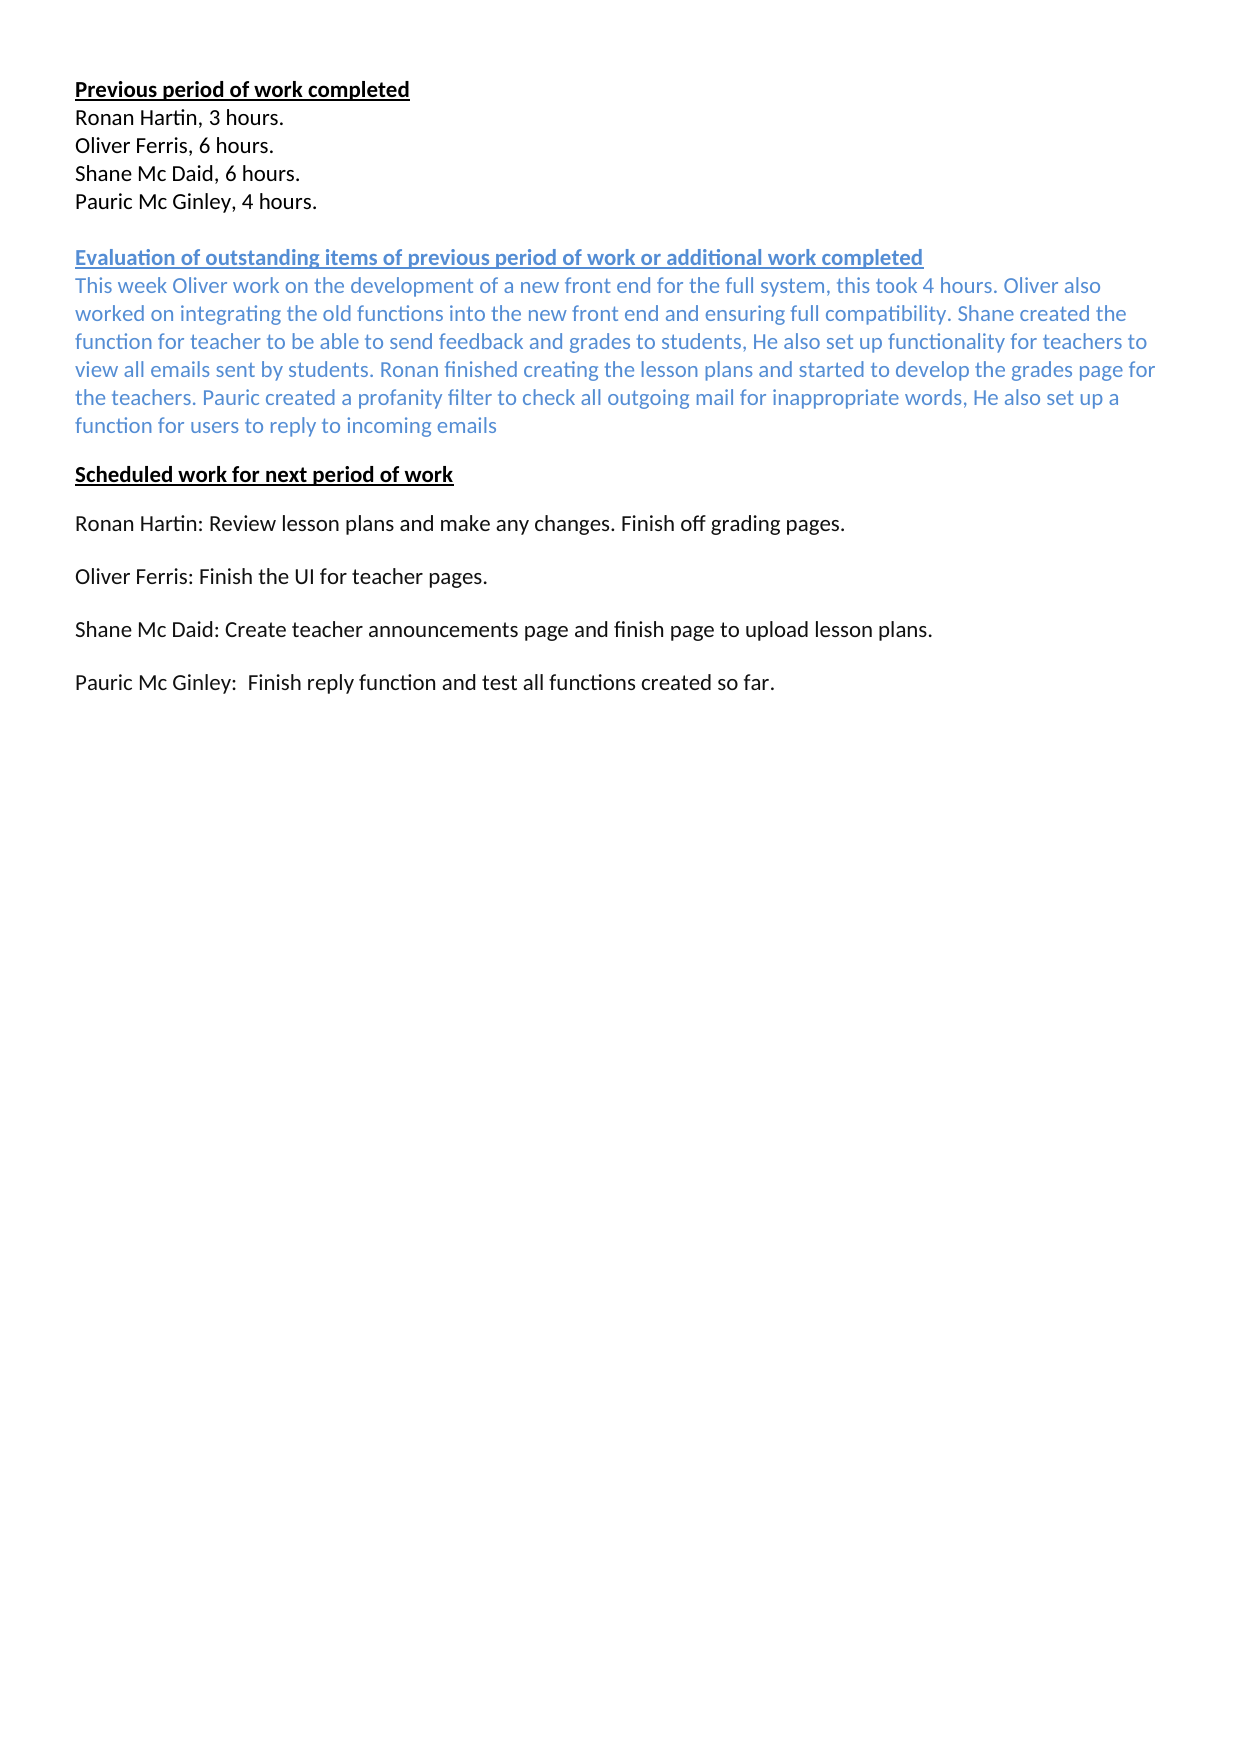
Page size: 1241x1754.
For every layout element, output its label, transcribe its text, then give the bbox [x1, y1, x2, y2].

text Pauric Mc Ginley: Finish reply function and test all functions created so far. [75, 668, 1165, 696]
text Pauric Mc Ginley, 4 hours. [75, 187, 1165, 215]
text Oliver Ferris: Finish the UI for teacher pages. [75, 562, 1165, 590]
text Shane Mc Daid: Create teacher announcements page and finish page to upload lesson plans. [75, 615, 1165, 643]
text Oliver Ferris, 6 hours. [75, 131, 1165, 159]
text Evaluation of outstanding items of previous period of work or additional work completed [75, 243, 1165, 271]
text This week Oliver work on the development of a new front end for the full system, this took 4 hours. Oliver also worked on integrating the old functions into the new front end and ensuring full compatibility. Shane created the function for teacher to be able to send feedback and grades to students, He also set up functionality for teachers to view all emails sent by students. Ronan finished creating the lesson plans and started to develop the grades page for the teachers. Pauric created a profanity filter to check all outgoing mail for inappropriate words, He also set up a function for users to reply to incoming emails [497, 271, 1165, 439]
text Shane Mc Daid, 6 hours. [75, 159, 1165, 187]
text Ronan Hartin: Review lesson plans and make any changes. Finish off grading pages. [75, 509, 1165, 537]
text Previous period of work completed [75, 75, 1165, 103]
text Ronan Hartin, 3 hours. [75, 103, 1165, 131]
text Scheduled work for next period of work [75, 460, 1165, 488]
